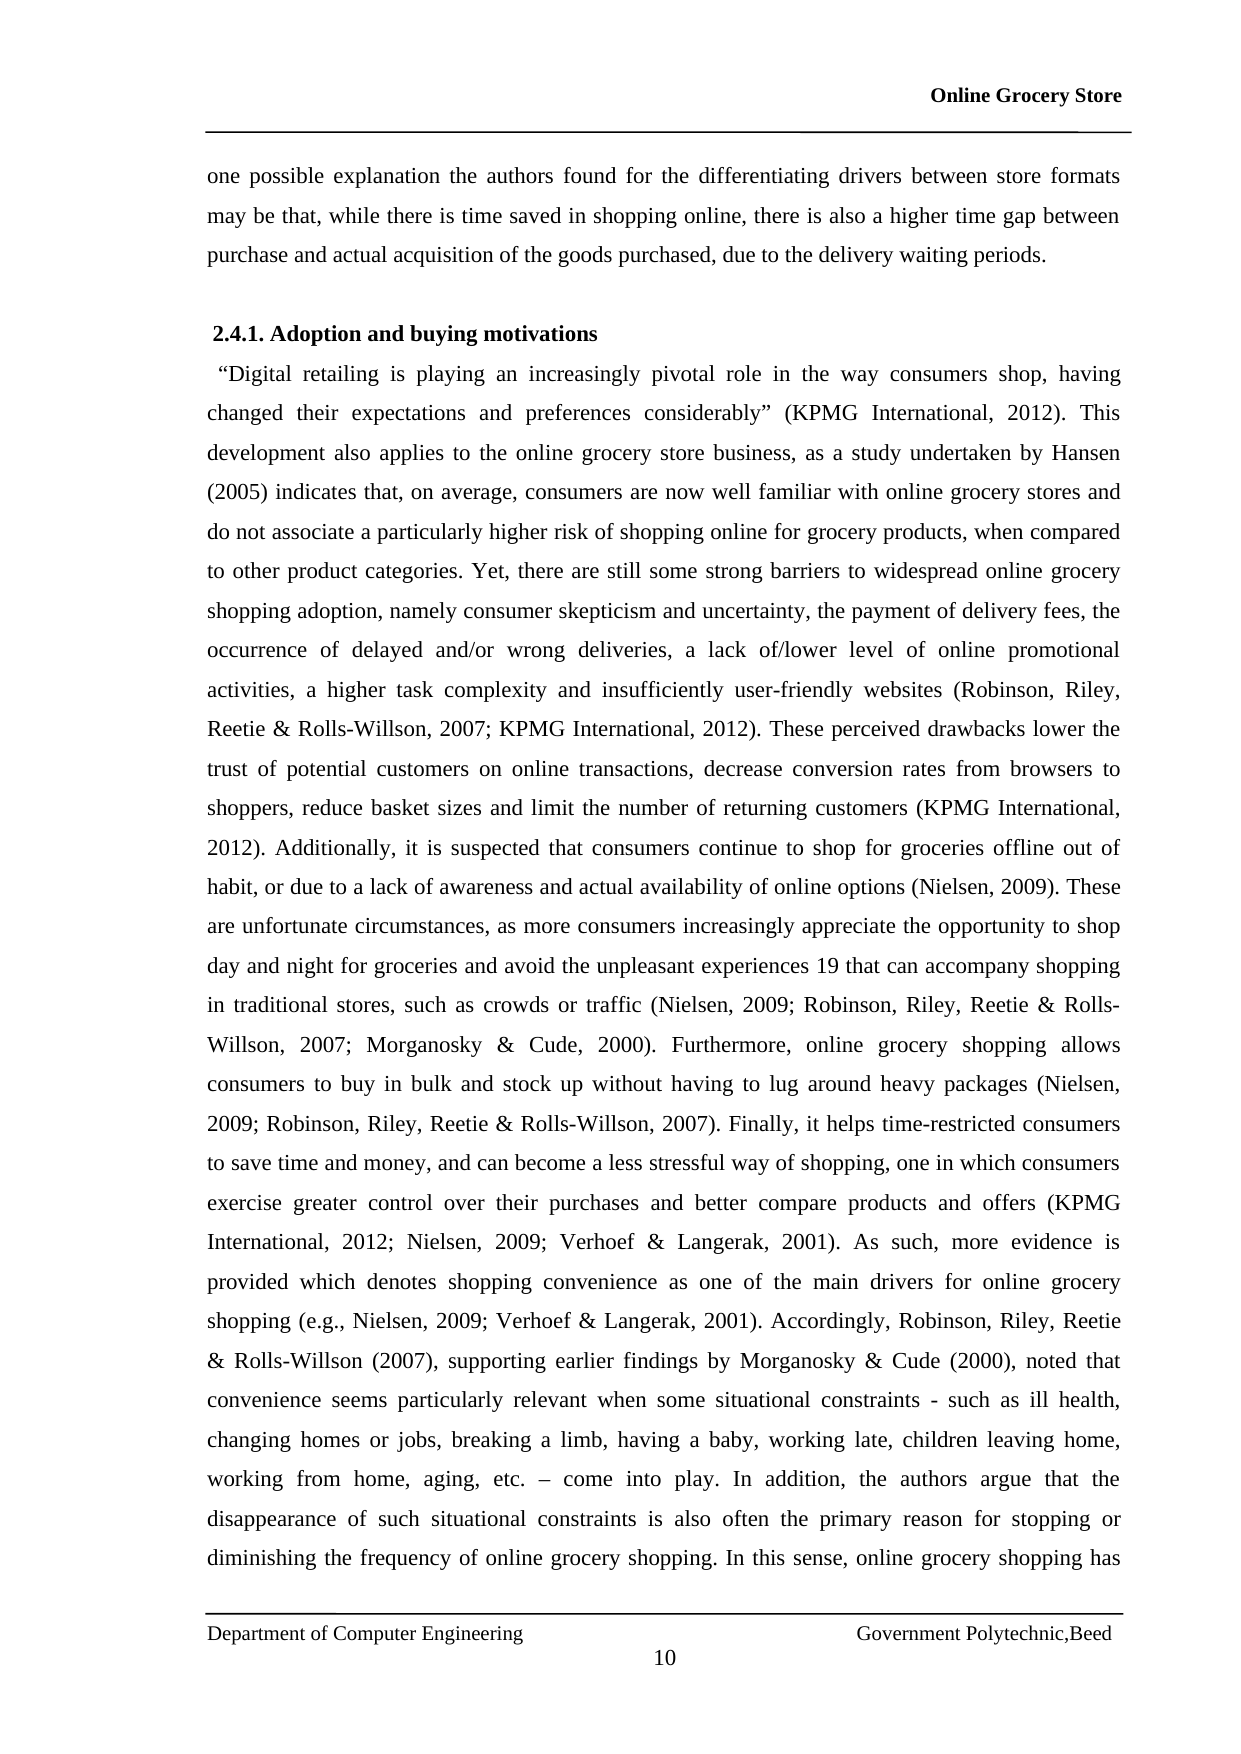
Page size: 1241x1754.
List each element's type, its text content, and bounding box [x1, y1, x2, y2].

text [207, 162, 1122, 268]
text 2.4.1. Adoption and buying motivations [207, 320, 1122, 347]
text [207, 360, 1122, 1571]
